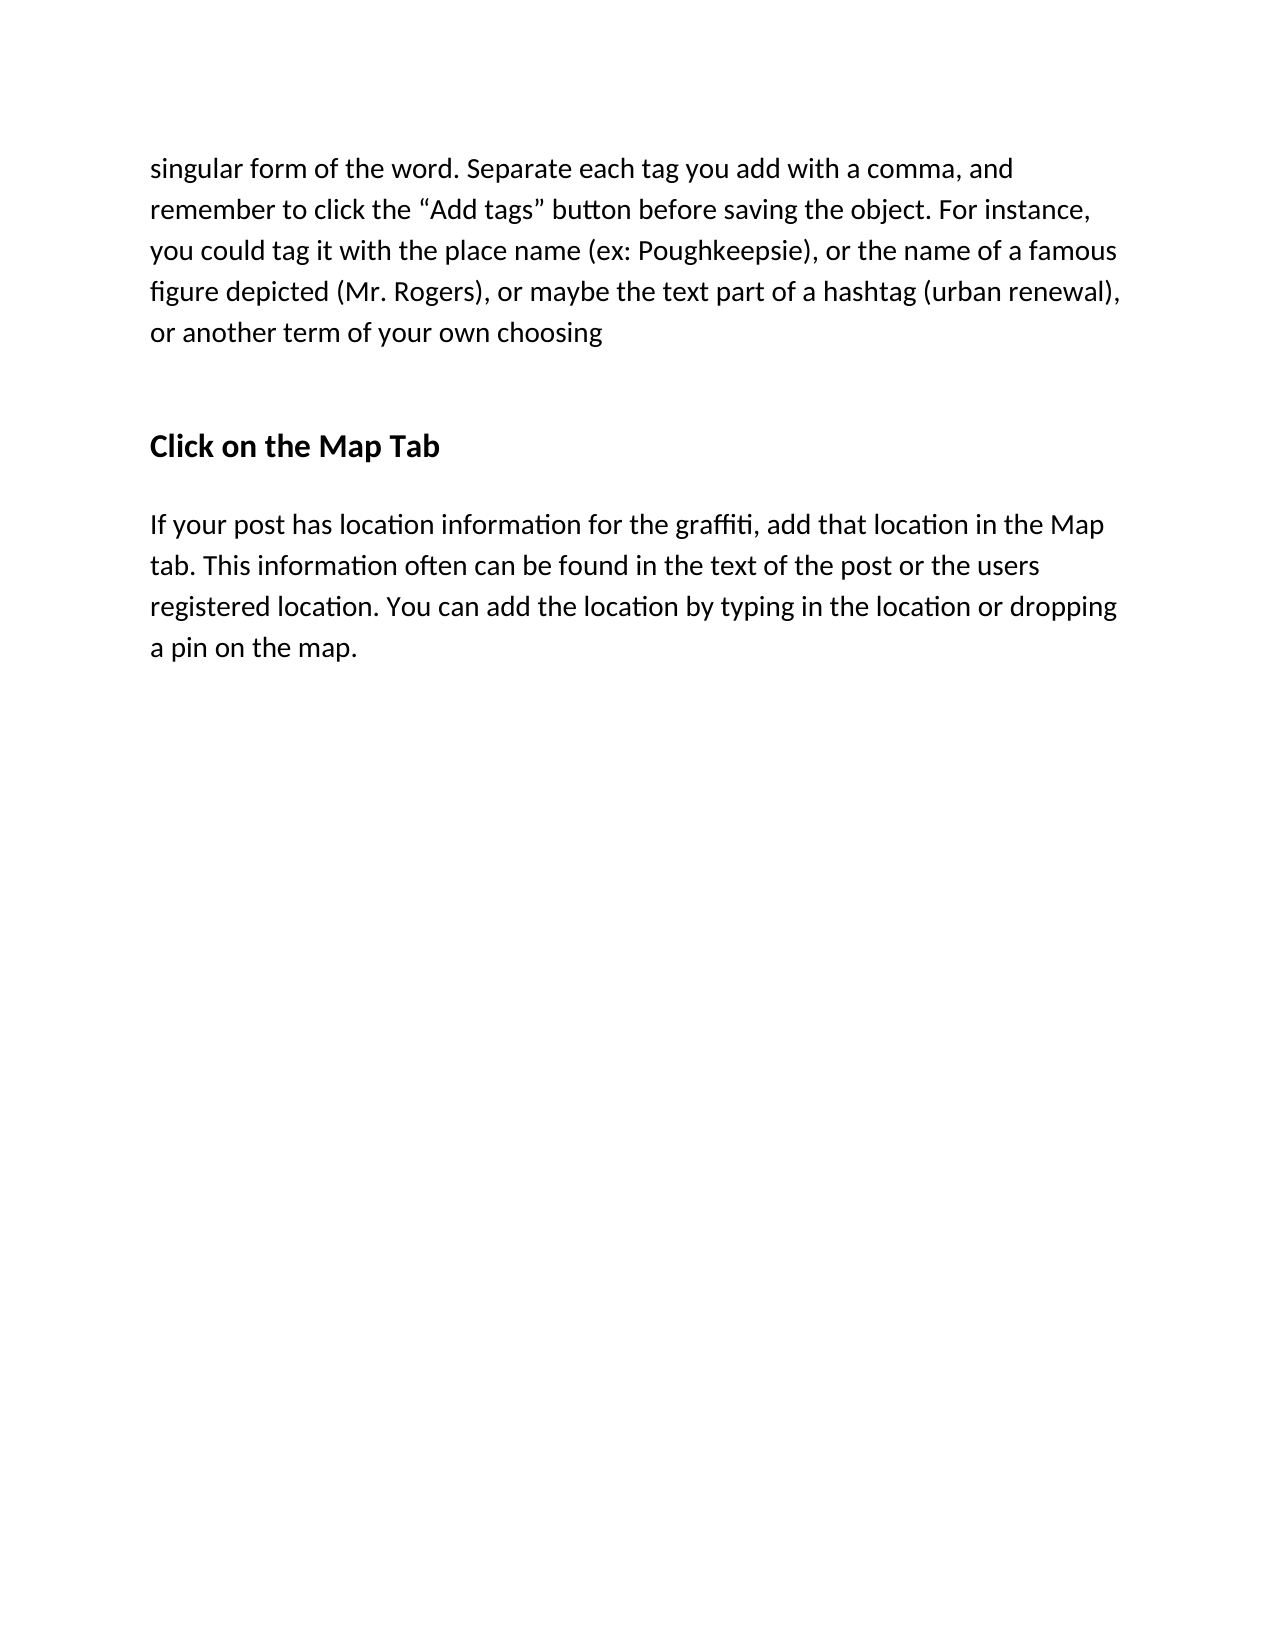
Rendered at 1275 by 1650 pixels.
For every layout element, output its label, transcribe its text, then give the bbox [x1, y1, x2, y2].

text If your post has location information for the graffiti, add that location in the Map tab. This information often can be found in the text of the post or the users registered location. You can add the location by typing in the location or dropping a pin on the map. [150, 506, 1125, 665]
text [150, 150, 1125, 349]
text Click on the Map Tab [150, 425, 1125, 465]
